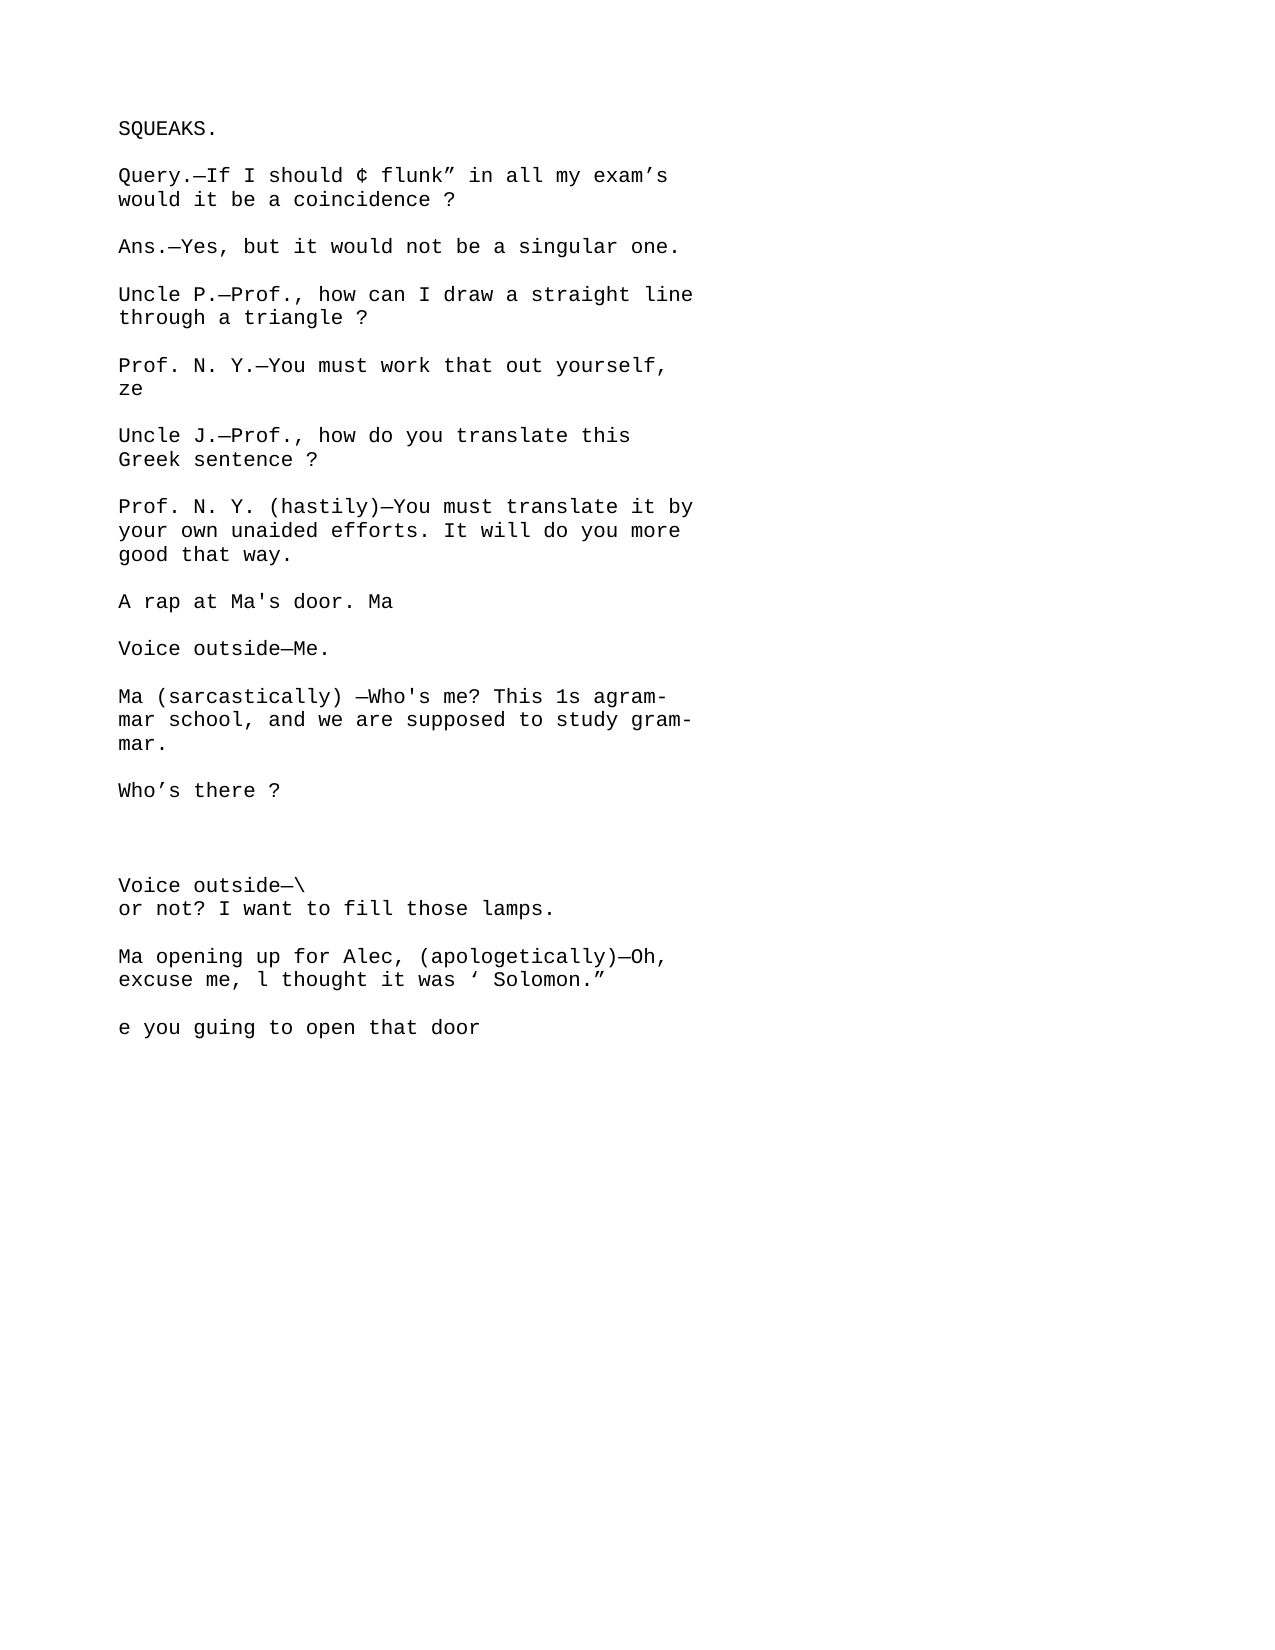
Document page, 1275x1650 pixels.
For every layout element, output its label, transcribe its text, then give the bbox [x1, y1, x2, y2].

text Voice outside—Me. [118, 638, 1157, 662]
text Voice outside—\ [118, 875, 1157, 898]
text Uncle J.—Prof., how do you translate this [118, 426, 1157, 449]
text Uncle P.—Prof., how can I draw a straight line [118, 284, 1157, 307]
text Ans.—Yes, but it would not be a singular one. [118, 236, 1157, 260]
text Query.—If I should ¢ flunk” in all my exam’s [118, 165, 1157, 189]
text your own unaided efforts. It will do you more [118, 520, 1157, 544]
text Greek sentence ? [118, 449, 1157, 473]
text through a triangle ? [118, 307, 1157, 331]
text mar. [118, 733, 1157, 757]
text mar school, and we are supposed to study gram- [118, 709, 1157, 733]
text would it be a coincidence ? [118, 189, 1157, 213]
text ze [118, 378, 1157, 402]
text excuse me, l thought it was ‘ Solomon.” [118, 969, 1157, 993]
text Ma opening up for Alec, (apologetically)—Oh, [118, 946, 1157, 969]
text SQUEAKS. [118, 118, 1157, 142]
text Who’s there ? [118, 780, 1157, 804]
text or not? I want to fill those lamps. [118, 898, 1157, 922]
text good that way. [118, 544, 1157, 567]
text Prof. N. Y.—You must work that out yourself, [118, 354, 1157, 378]
text e you guing to open that door [118, 1017, 1157, 1040]
text Prof. N. Y. (hastily)—You must translate it by [118, 496, 1157, 520]
text A rap at Ma's door. Ma [118, 591, 1157, 615]
text Ma (sarcastically) —Who's me? This 1s agram- [118, 686, 1157, 709]
